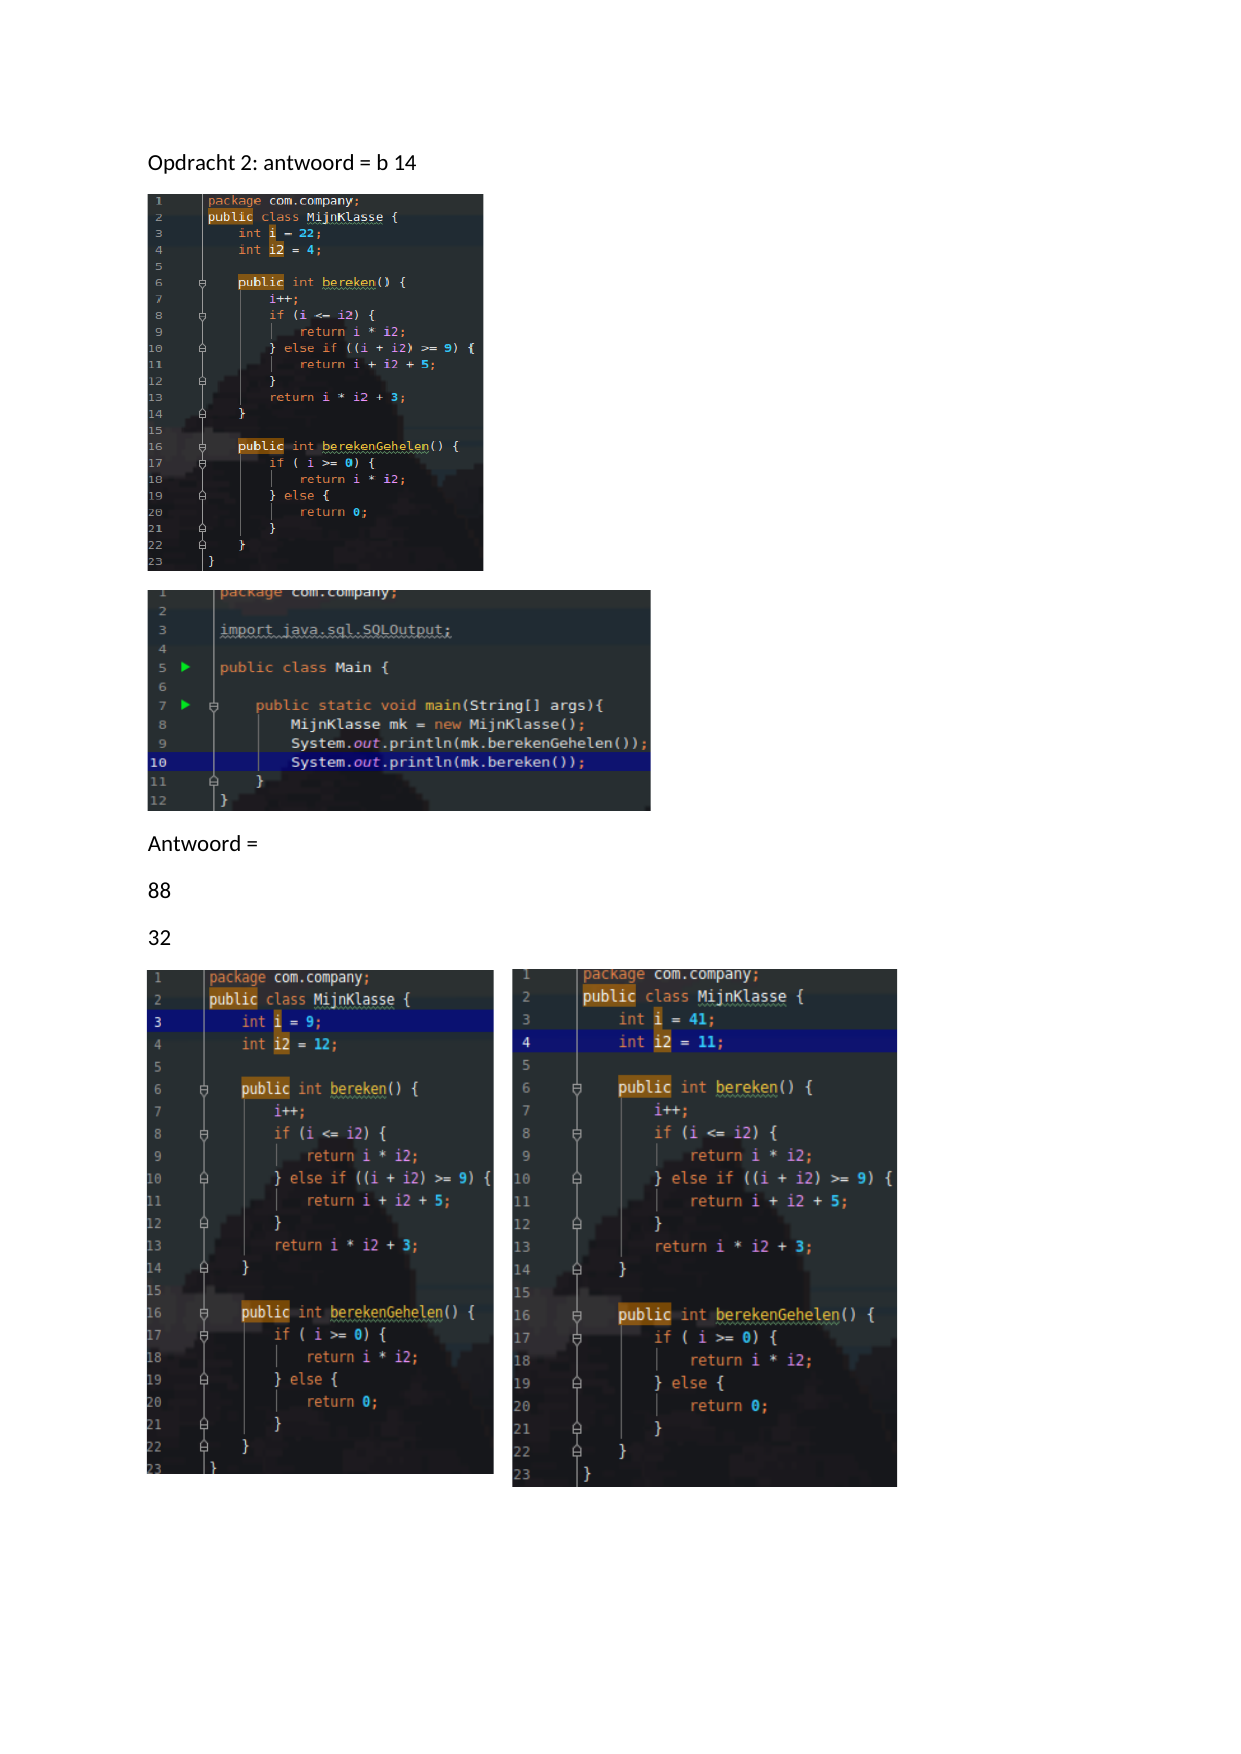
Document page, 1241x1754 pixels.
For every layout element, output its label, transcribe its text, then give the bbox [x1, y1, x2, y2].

text Opdracht 2: antwoord = b 14 [148, 148, 1093, 176]
picture [512, 969, 898, 1487]
text Antwoord = [148, 829, 1093, 857]
picture [147, 590, 651, 811]
picture [147, 194, 484, 571]
text 88 [148, 876, 1093, 904]
picture [146, 970, 494, 1474]
text 32 [148, 923, 1093, 951]
